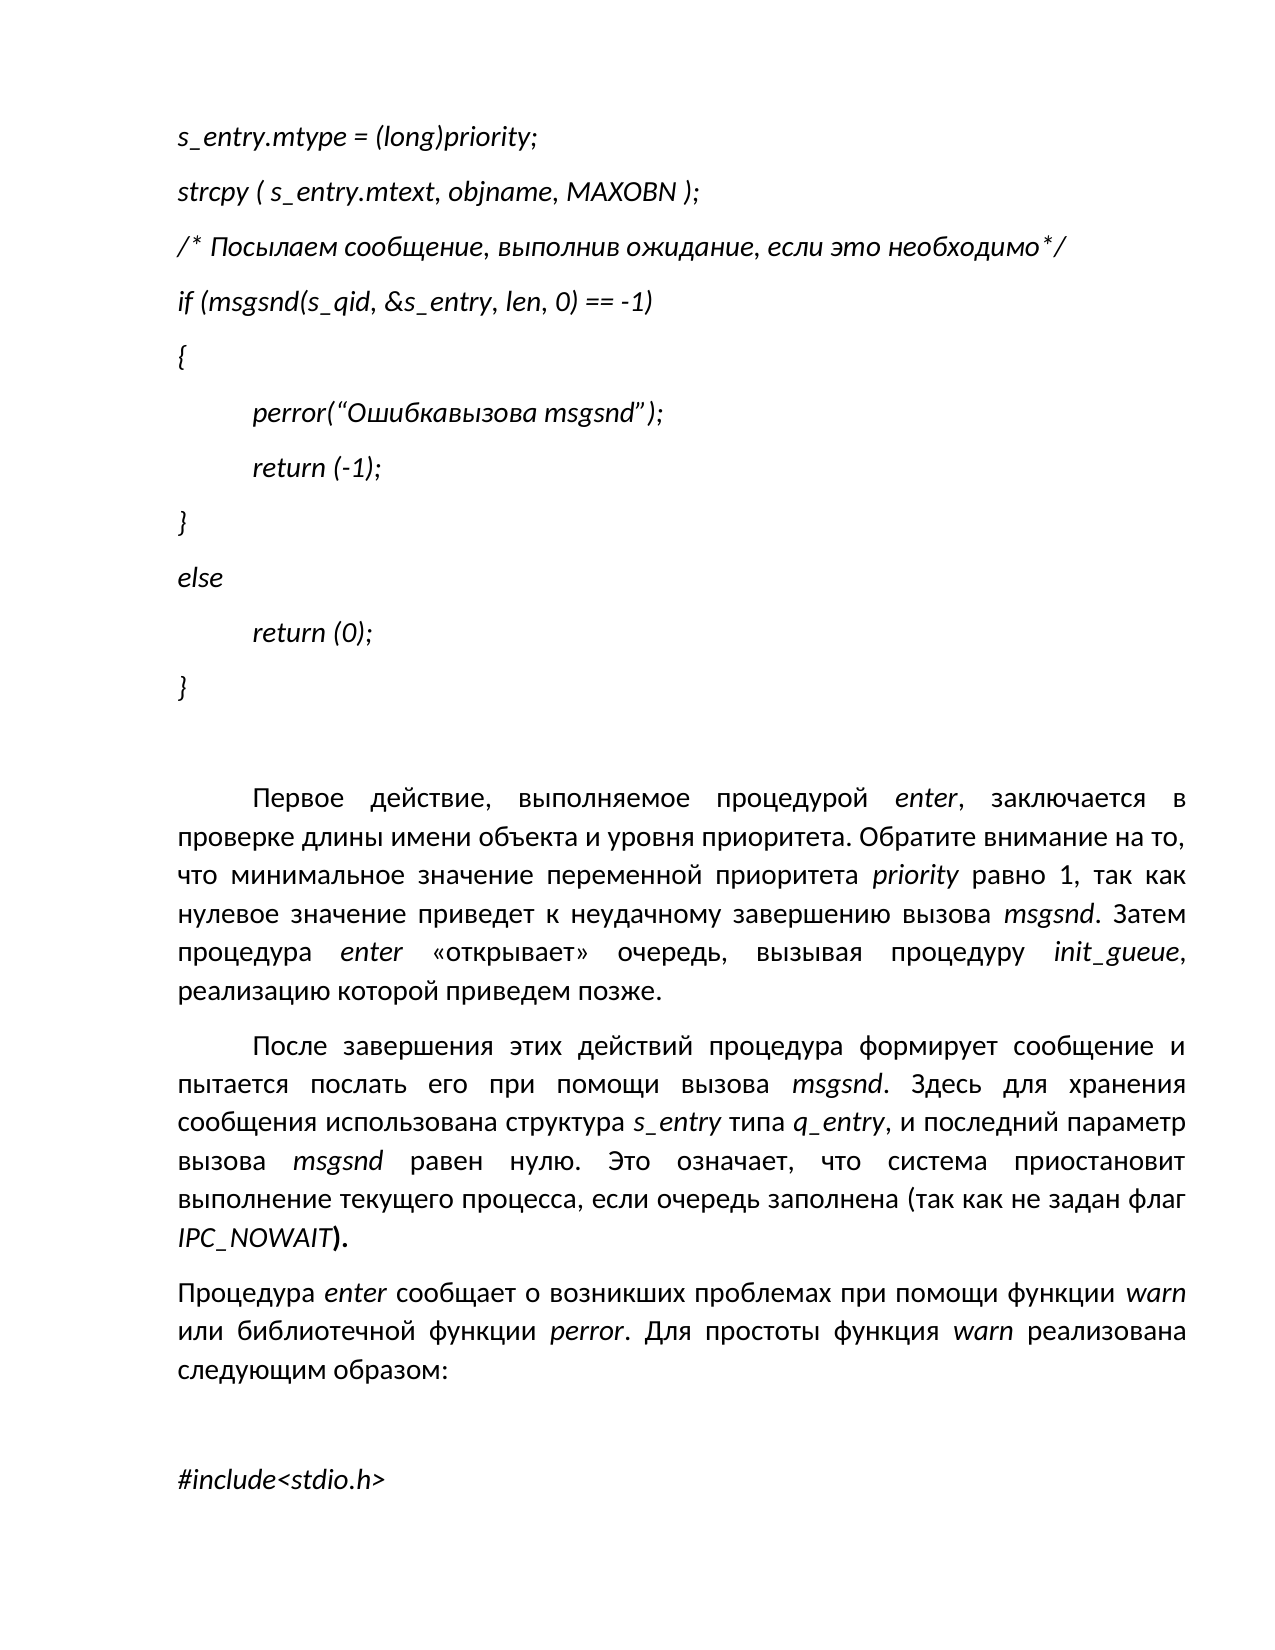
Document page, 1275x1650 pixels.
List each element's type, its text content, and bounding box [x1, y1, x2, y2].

text #include<stdio.h> [177, 1461, 1186, 1497]
text perror(“Ошибкавызова msgsnd”); [177, 394, 1186, 429]
text } [177, 669, 1186, 705]
text } [177, 504, 1186, 539]
text Первое действие, выполняемое процедурой enter, заключается в проверке длины имени объекта и уровня приоритета. Обратите внимание на то, что минимальное значение переменной приоритета priority равно 1, так как нулевое значение приведет к неудачному завершению вызова msgsnd. Затем процедура enter «открывает» очередь, вызывая процедуру init_gueue, реализацию которой приведем позже. [177, 779, 1186, 1007]
text return (-1); [177, 449, 1186, 484]
text { [177, 338, 1186, 374]
text else [177, 559, 1186, 594]
text if (msgsnd(s_qid, &s_entry, len, 0) == -1) [177, 283, 1186, 319]
text s_entry.mtype = (long)priority; [177, 118, 1186, 154]
text strcpy ( s_entry.mtext, objname, MAXOBN ); [177, 173, 1186, 209]
text После завершения этих действий процедура формирует сообщение и пытается послать его при помощи вызова msgsnd. Здесь для хранения сообщения использована структура s_entry типа q_entry, и последний параметр вызова msgsnd равен нулю. Это означает, что система приостановит выполнение текущего процесса, если очередь заполнена (так как не задан флаг IPC_NOWAIT). [177, 1027, 1186, 1254]
text return (0); [177, 614, 1186, 650]
text Процедура enter сообщает о возникших проблемах при помощи функции warn или библиотечной функции perror. Для простоты функция warn реализована следующим образом: [177, 1274, 1186, 1386]
text /* Посылаем сообщение, выполнив ожидание, если это необходимо*/ [177, 228, 1186, 264]
